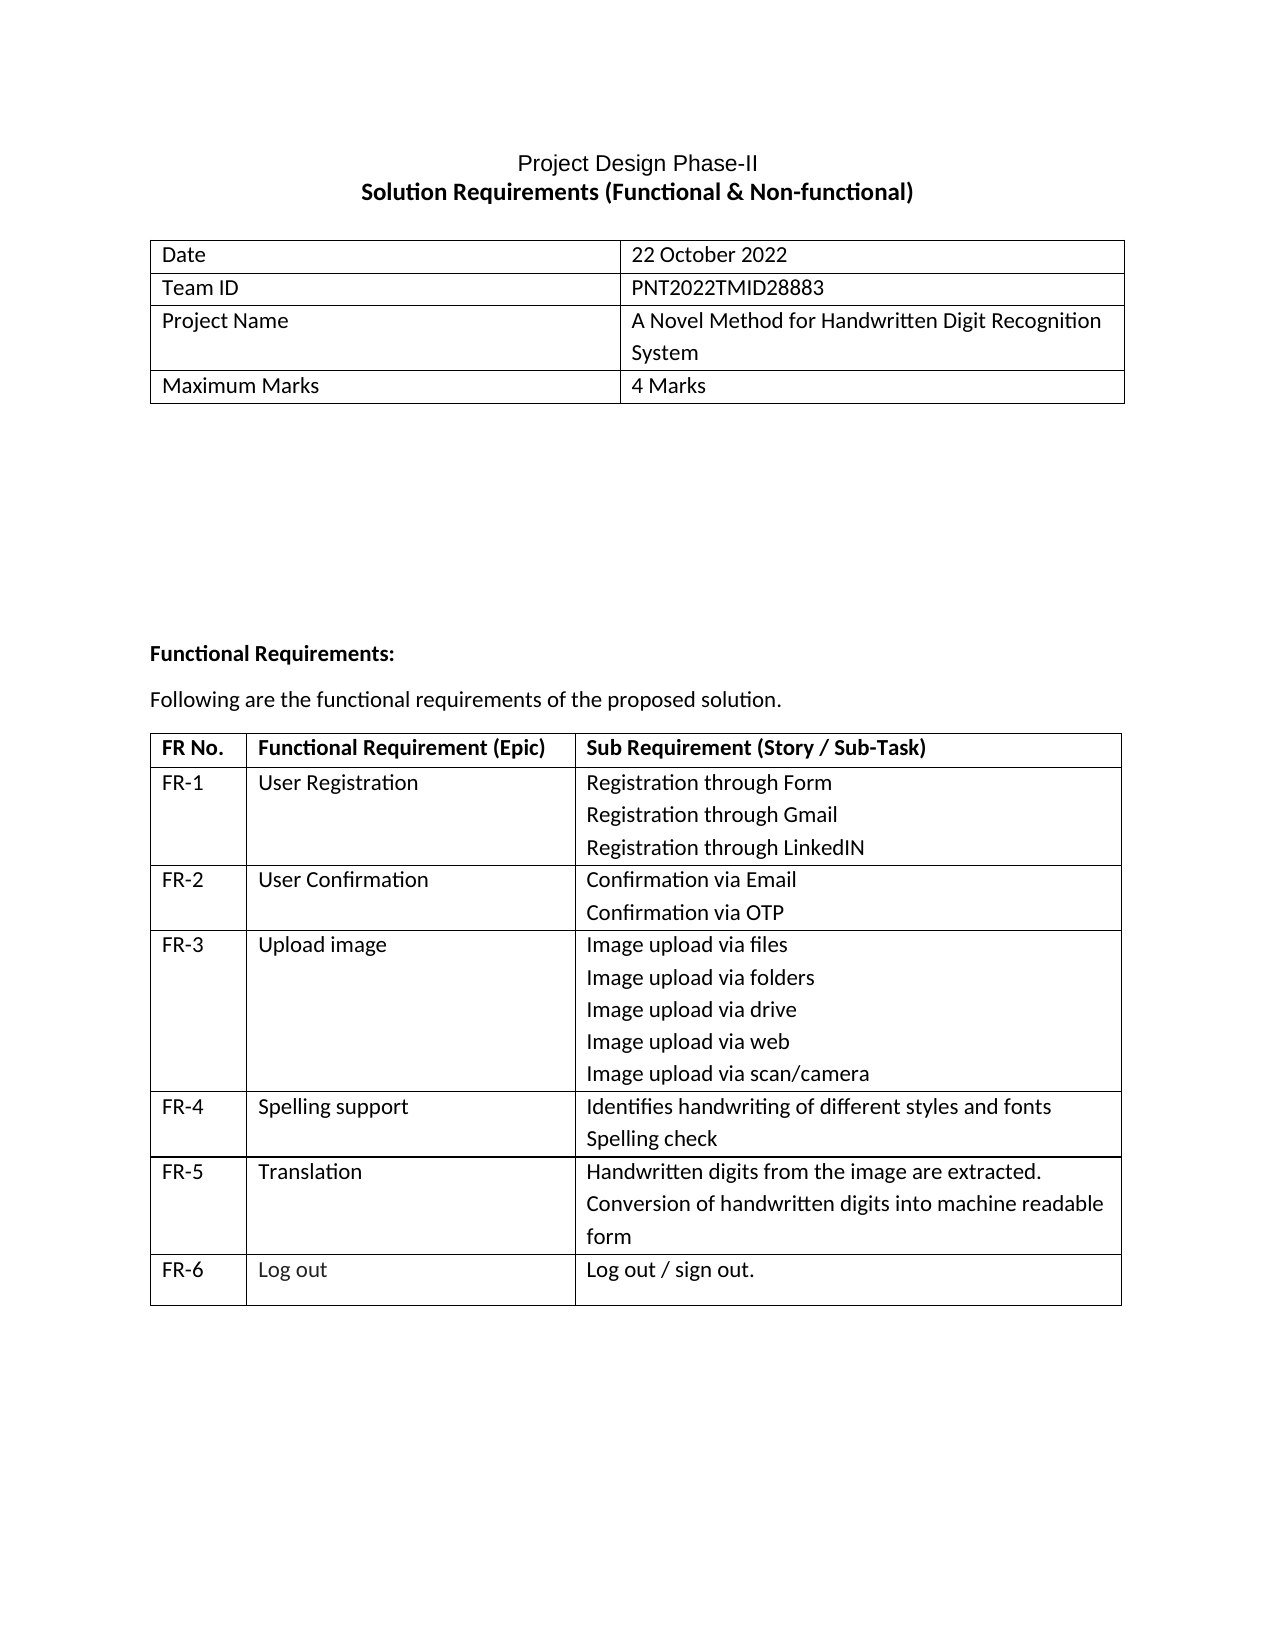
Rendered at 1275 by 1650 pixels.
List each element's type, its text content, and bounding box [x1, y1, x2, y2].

table_cell Project Name [151, 306, 620, 370]
text Functional Requirements: [150, 639, 1125, 667]
text Solution Requirements (Functional & Non-functional) [150, 176, 1125, 207]
table_cell Spelling support [247, 1092, 575, 1156]
table_cell Translation [247, 1158, 575, 1254]
table_cell Upload image [247, 931, 575, 1091]
table_cell Maximum Marks [151, 371, 620, 403]
table_cell FR-3 [151, 931, 246, 1091]
table_cell 4 Marks [621, 371, 1124, 403]
table_cell Team ID [151, 274, 620, 305]
table_cell FR-4 [151, 1092, 246, 1156]
table_header Sub Requirement (Story / Sub-Task) [576, 734, 1121, 767]
table_cell User Registration [247, 768, 575, 864]
table_header Functional Requirement (Epic) [247, 734, 575, 767]
table_cell Handwritten digits from the image are extracted. Conversion of handwritten digits into machine readable form [576, 1158, 1121, 1254]
table_cell User Confirmation [247, 866, 575, 929]
table_cell FR-2 [151, 866, 246, 929]
table_cell FR-6 [151, 1255, 246, 1304]
table_cell A Novel Method for Handwritten Digit Recognition System [621, 306, 1124, 370]
table_header FR No. [151, 734, 246, 767]
text Following are the functional requirements of the proposed solution. [150, 686, 1125, 714]
table_cell FR-1 [151, 768, 246, 864]
text Project Design Phase-II [150, 150, 1125, 176]
table_cell Image upload via files Image upload via folders Image upload via drive Image upload via web Image upload via scan/camera [576, 931, 1121, 1091]
table_cell Registration through Form Registration through Gmail Registration through LinkedIN [576, 768, 1121, 864]
table_header 22 October 2022 [621, 241, 1124, 272]
table_cell Log out / sign out. [576, 1255, 1121, 1304]
table_cell Log out [247, 1255, 575, 1304]
table_cell FR-5 [151, 1158, 246, 1254]
table_cell PNT2022TMID28883 [621, 274, 1124, 305]
table_cell Identifies handwriting of different styles and fonts Spelling check [576, 1092, 1121, 1156]
table_cell Confirmation via Email Confirmation via OTP [576, 866, 1121, 929]
table_header Date [151, 241, 620, 272]
